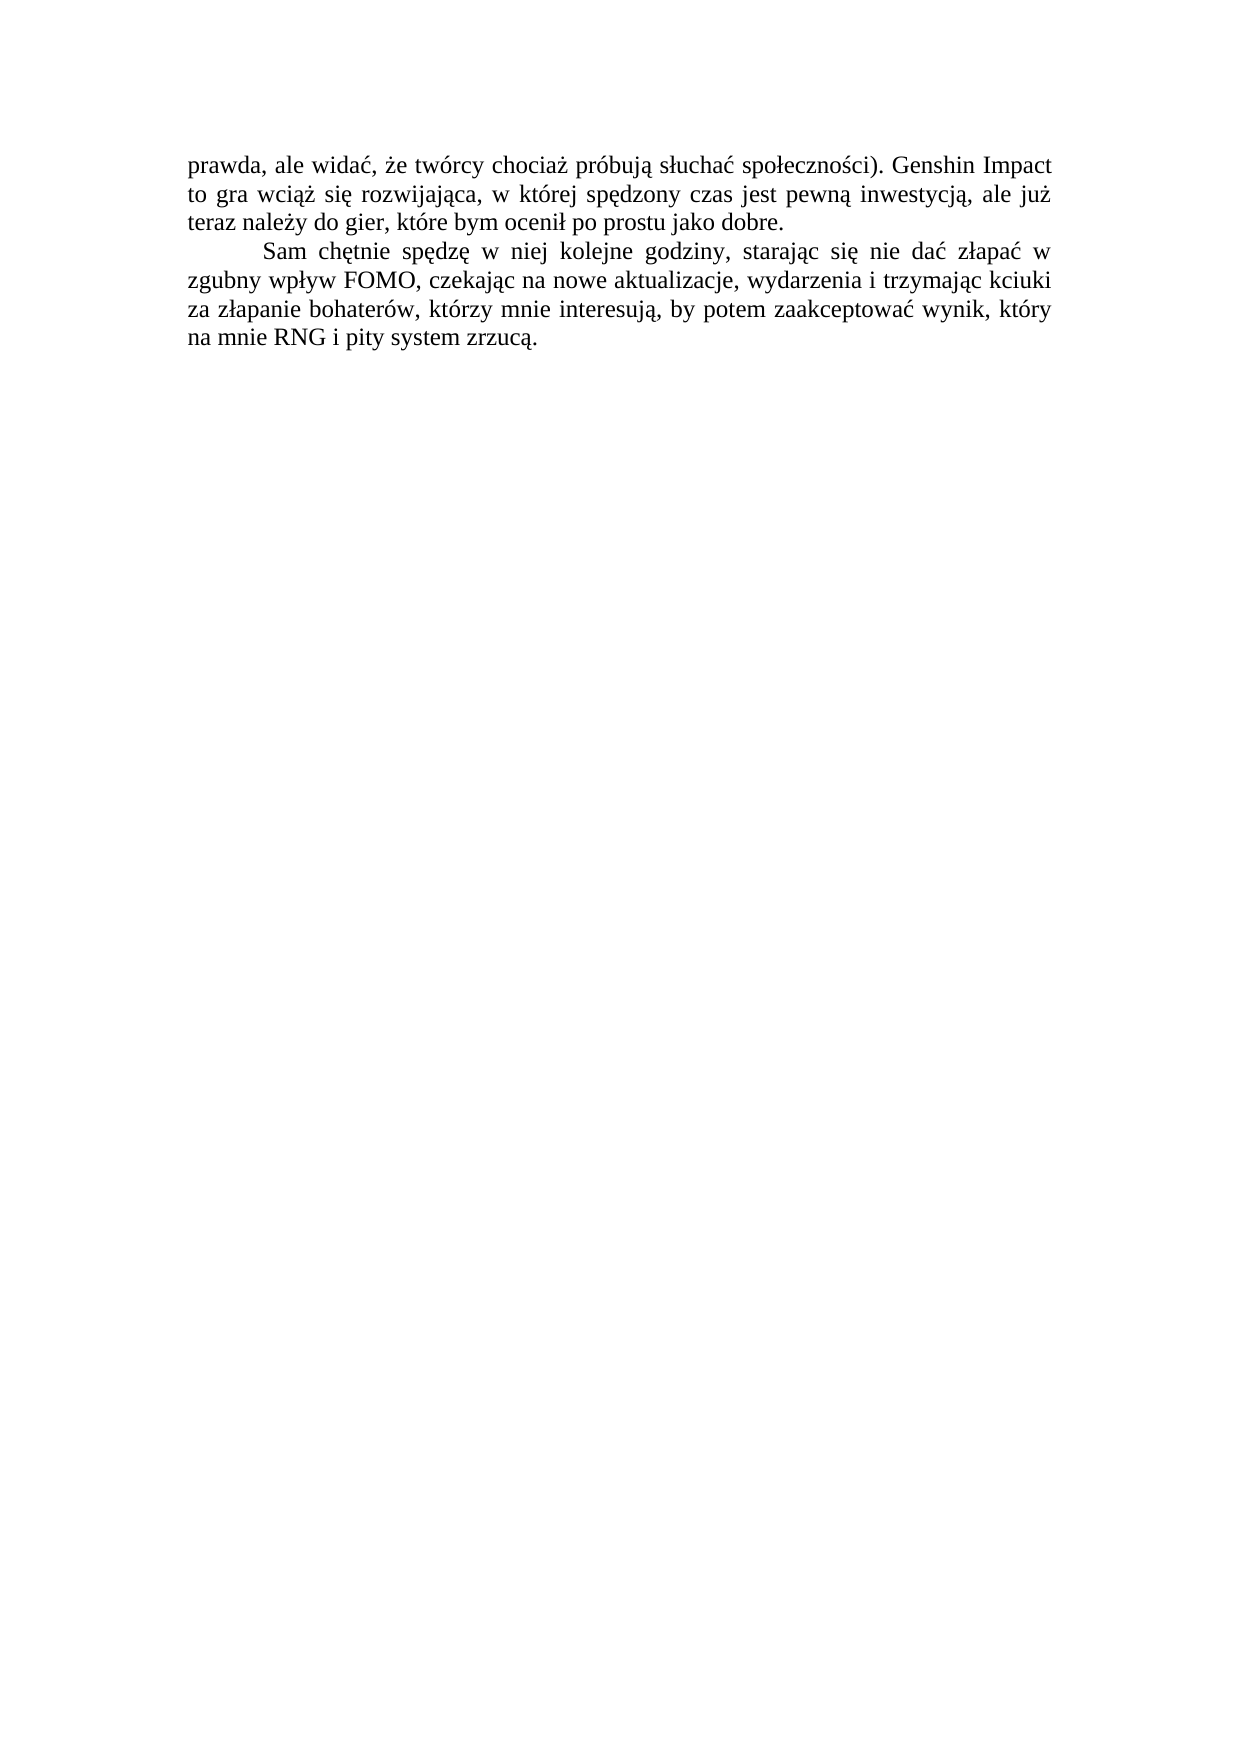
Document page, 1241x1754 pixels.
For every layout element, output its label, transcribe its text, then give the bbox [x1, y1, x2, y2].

text Sam chętnie spędzę w niej kolejne godziny, starając się nie dać złapać w zgubny wpływ FOMO, czekając na nowe aktualizacje, wydarzenia i trzymając kciuki za złapanie bohaterów, którzy mnie interesują, by potem zaakceptować wynik, który na mnie RNG i pity system zrzucą. [187, 236, 1053, 351]
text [187, 150, 1053, 236]
